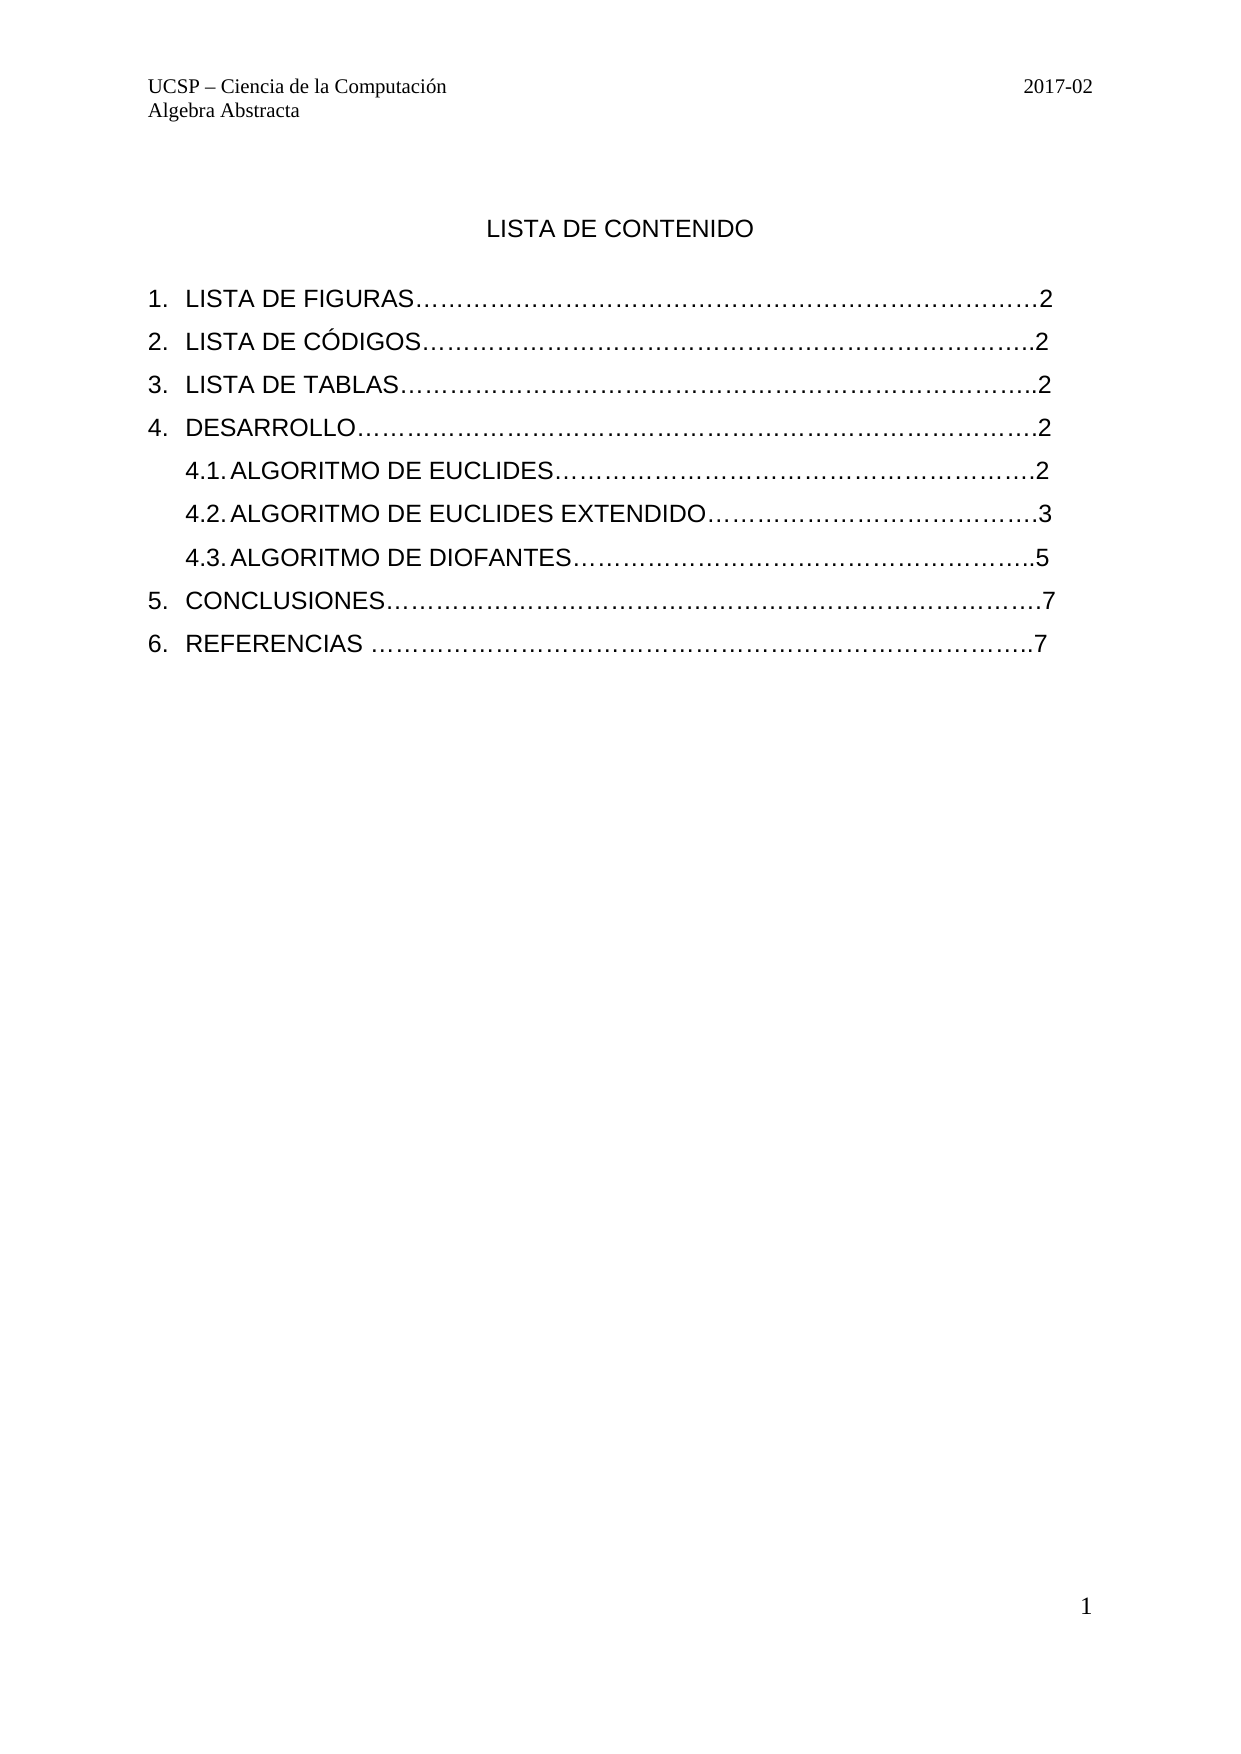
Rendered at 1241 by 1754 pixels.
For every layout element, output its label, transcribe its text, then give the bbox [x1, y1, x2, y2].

list ALGORITMO DE EUCLIDES EXTENDIDO………………………………….3 [185, 499, 1092, 528]
text LISTA DE CONTENIDO [148, 214, 1092, 242]
list ALGORITMO DE DIOFANTES………………………………………………..5 [185, 542, 1092, 571]
list LISTA DE CÓDIGOS………………………………………………………………..2 [148, 327, 1092, 356]
list REFERENCIAS ……………………………………………………………………..7 [148, 629, 1092, 657]
list CONCLUSIONES…………………………………………………………………….7 [148, 586, 1092, 614]
list LISTA DE TABLAS…………………………………………………………………..2 [148, 370, 1092, 399]
list DESARROLLO……………………………………………………………………….2 [148, 413, 1092, 442]
list ALGORITMO DE EUCLIDES………………………………………………….2 [185, 456, 1092, 485]
list LISTA DE FIGURAS…………………………………………………………………2 [148, 284, 1092, 312]
